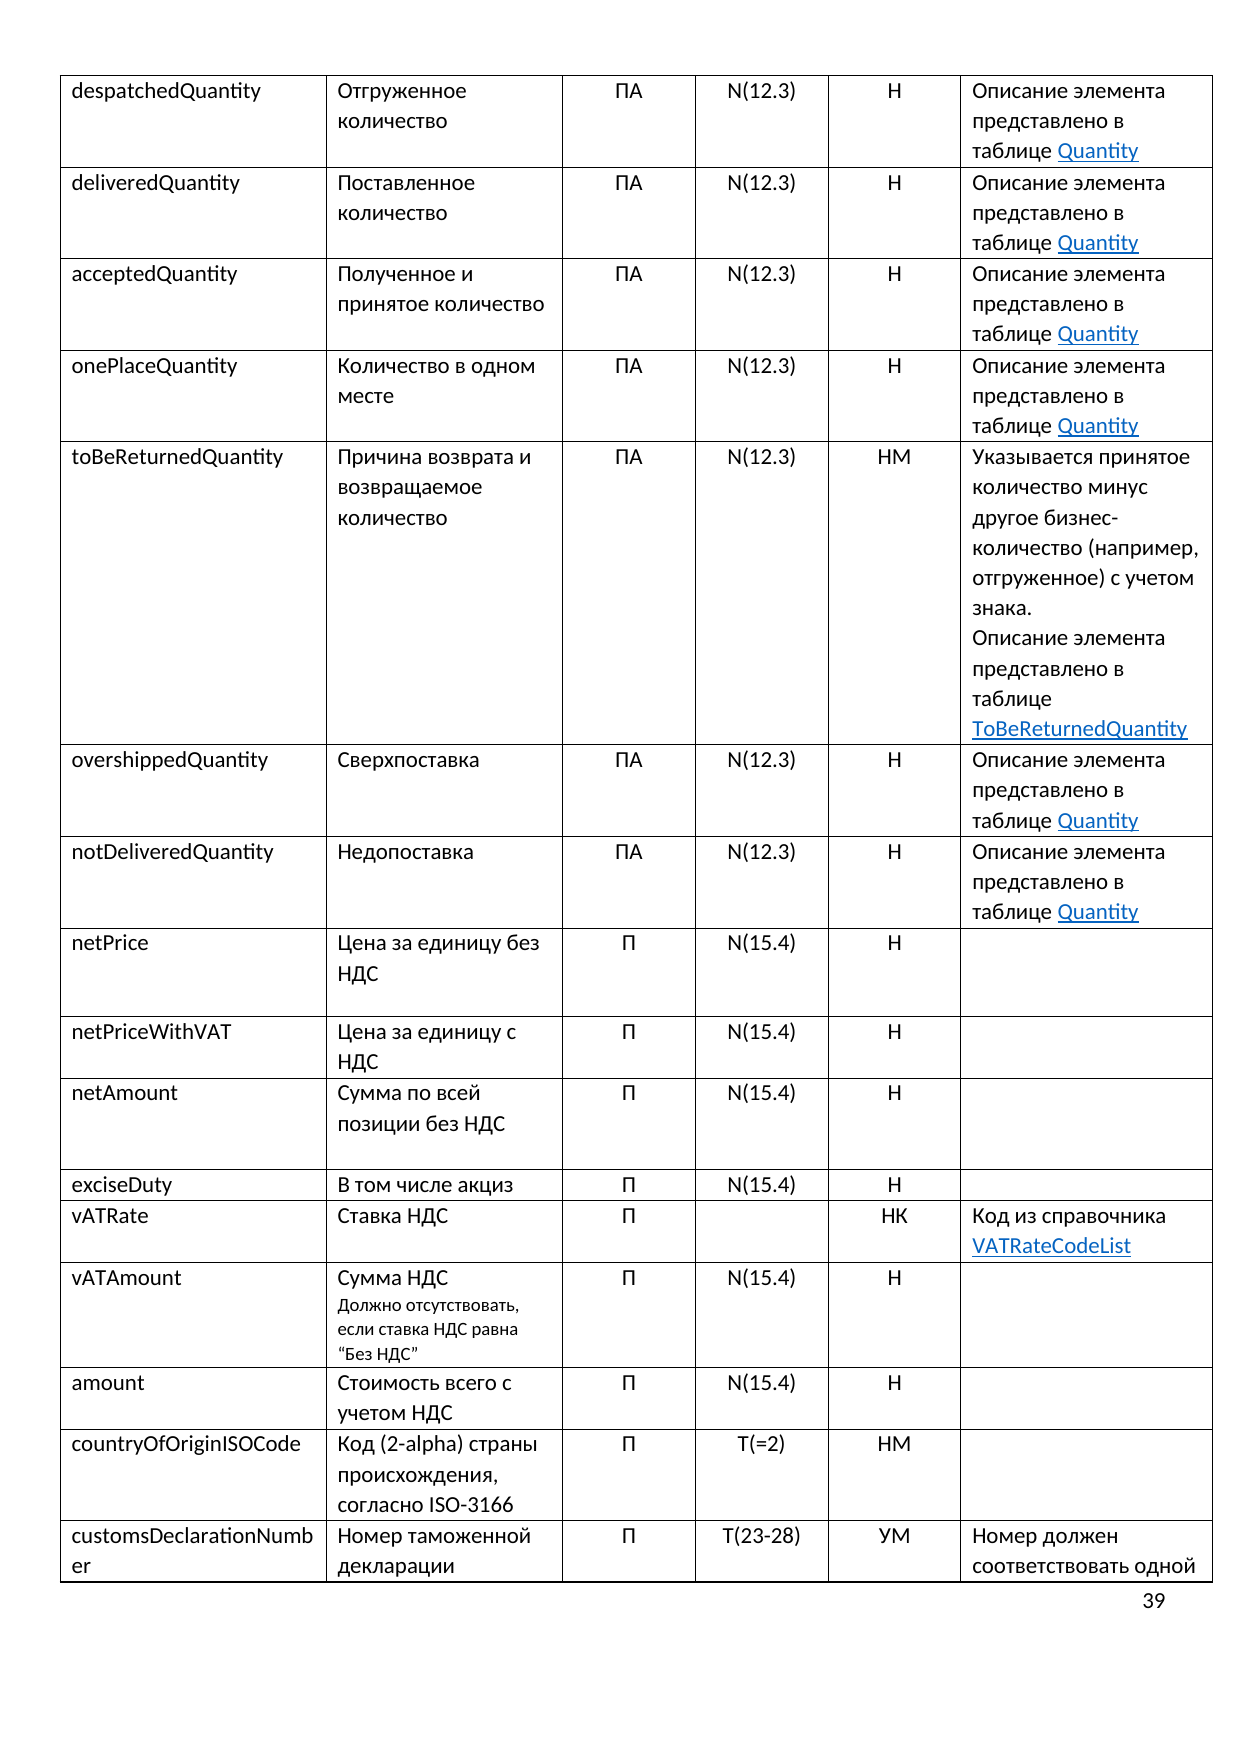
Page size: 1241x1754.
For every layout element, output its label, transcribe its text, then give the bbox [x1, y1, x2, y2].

table_cell ПА [563, 442, 695, 744]
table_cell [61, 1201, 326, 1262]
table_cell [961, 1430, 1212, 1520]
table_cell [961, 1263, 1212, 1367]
table_cell П [563, 929, 695, 1016]
table_cell Полученное и принятое количество [327, 259, 562, 350]
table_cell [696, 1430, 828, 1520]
table_cell Н [829, 351, 960, 441]
table_cell N(12.3) [696, 168, 828, 258]
table_cell Н [829, 259, 960, 350]
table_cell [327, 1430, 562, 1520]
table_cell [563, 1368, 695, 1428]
table_cell N(12.3) [696, 259, 828, 350]
table_cell Указывается принятое количество минус другое бизнес-количество (например, отгруженное) с учетом знака. Описание элемента представлено в таблице ToBeReturnedQuantity [961, 442, 1212, 744]
table_cell Описание элемента представлено в таблице Quantity [961, 745, 1212, 836]
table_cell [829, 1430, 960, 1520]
table_cell Сумма по всей позиции без НДС [327, 1079, 562, 1169]
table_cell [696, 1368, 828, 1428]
table_cell Н [829, 76, 960, 167]
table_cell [961, 168, 1212, 258]
table_cell Н [829, 1079, 960, 1169]
table_cell ПА [563, 745, 695, 836]
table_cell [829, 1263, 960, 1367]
table_cell N(15.4) [696, 1079, 828, 1169]
table_cell toBeReturnedQuantity [61, 442, 326, 744]
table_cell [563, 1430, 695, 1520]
table_cell ПА [563, 168, 695, 258]
table_cell onePlaceQuantity [61, 351, 326, 441]
table_cell N(12.3) [696, 351, 828, 441]
table_cell N(12.3) [696, 745, 828, 836]
table_cell acceptedQuantity [61, 259, 326, 350]
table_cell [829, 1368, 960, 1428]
table_cell Описание элемента представлено в таблице Quantity [961, 837, 1212, 927]
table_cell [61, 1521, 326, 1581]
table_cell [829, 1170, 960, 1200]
table_cell Цена за единицу без НДС [327, 929, 562, 1016]
table_cell НМ [829, 442, 960, 744]
table_cell Н [829, 168, 960, 258]
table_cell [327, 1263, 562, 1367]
table_cell ПА [563, 837, 695, 927]
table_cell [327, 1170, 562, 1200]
table_cell П [563, 1017, 695, 1077]
table_cell netAmount [61, 1079, 326, 1169]
table_cell ПА [563, 351, 695, 441]
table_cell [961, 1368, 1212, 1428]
table_cell netPrice [61, 929, 326, 1016]
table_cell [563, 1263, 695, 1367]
table_cell N(15.4) [696, 929, 828, 1016]
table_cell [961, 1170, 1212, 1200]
table_cell deliveredQuantity [61, 168, 326, 258]
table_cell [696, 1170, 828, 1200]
table_cell Недопоставка [327, 837, 562, 927]
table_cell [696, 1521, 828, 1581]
table_cell N(12.3) [696, 837, 828, 927]
table_cell Н [829, 837, 960, 927]
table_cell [961, 76, 1212, 167]
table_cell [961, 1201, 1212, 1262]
table_cell Н [829, 745, 960, 836]
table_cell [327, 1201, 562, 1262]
table_cell Н [829, 1017, 960, 1077]
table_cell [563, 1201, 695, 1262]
table_cell Сверхпоставка [327, 745, 562, 836]
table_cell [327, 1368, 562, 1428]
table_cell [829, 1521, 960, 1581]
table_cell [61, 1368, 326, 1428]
table_cell ПА [563, 259, 695, 350]
table_cell Причина возврата и возвращаемое количество [327, 442, 562, 744]
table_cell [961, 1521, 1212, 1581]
table_cell exciseDuty [61, 1170, 326, 1200]
table_cell [961, 1017, 1212, 1077]
table_cell Цена за единицу с НДС [327, 1017, 562, 1077]
table_cell Описание элемента представлено в таблице Quantity [961, 259, 1212, 350]
table_cell [961, 929, 1212, 1016]
table_cell П [563, 1079, 695, 1169]
table_cell netPriceWithVAT [61, 1017, 326, 1077]
table_cell Н [829, 929, 960, 1016]
table_cell N(15.4) [696, 1017, 828, 1077]
table_cell N(12.3) [696, 442, 828, 744]
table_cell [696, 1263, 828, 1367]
table_cell Поставленное количество [327, 168, 562, 258]
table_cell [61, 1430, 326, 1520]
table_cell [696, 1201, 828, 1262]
table_cell notDeliveredQuantity [61, 837, 326, 927]
table_cell [961, 1079, 1212, 1169]
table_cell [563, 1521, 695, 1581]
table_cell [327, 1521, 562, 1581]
table_cell N(12.3) [696, 76, 828, 167]
table_cell overshippedQuantity [61, 745, 326, 836]
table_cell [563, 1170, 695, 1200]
table_cell Описание элемента представлено в таблице Quantity [961, 351, 1212, 441]
table_cell ПА [563, 76, 695, 167]
table_cell despatchedQuantity [61, 76, 326, 167]
table_cell Количество в одном месте [327, 351, 562, 441]
table_cell Отгруженное количество [327, 76, 562, 167]
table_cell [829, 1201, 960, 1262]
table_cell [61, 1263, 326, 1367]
